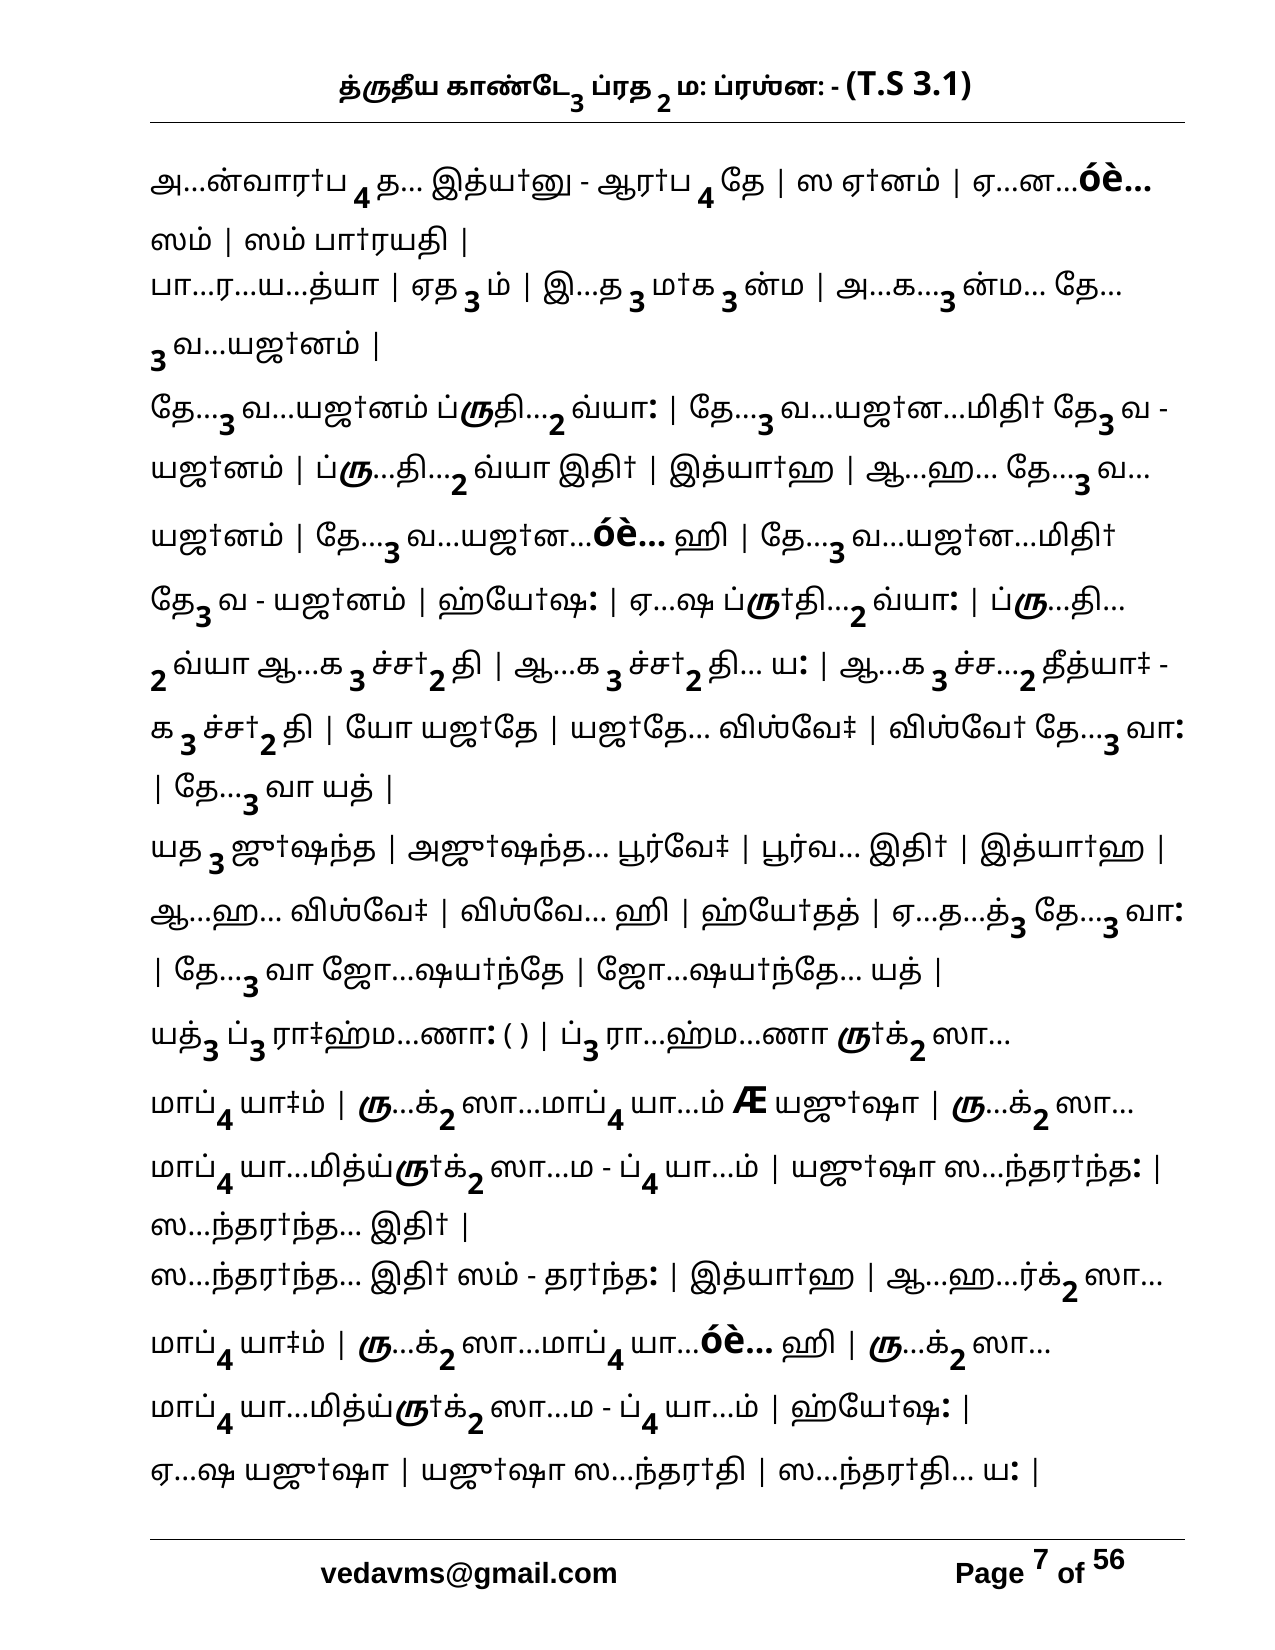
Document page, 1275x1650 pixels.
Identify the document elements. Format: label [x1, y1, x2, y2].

text [150, 152, 1185, 1491]
